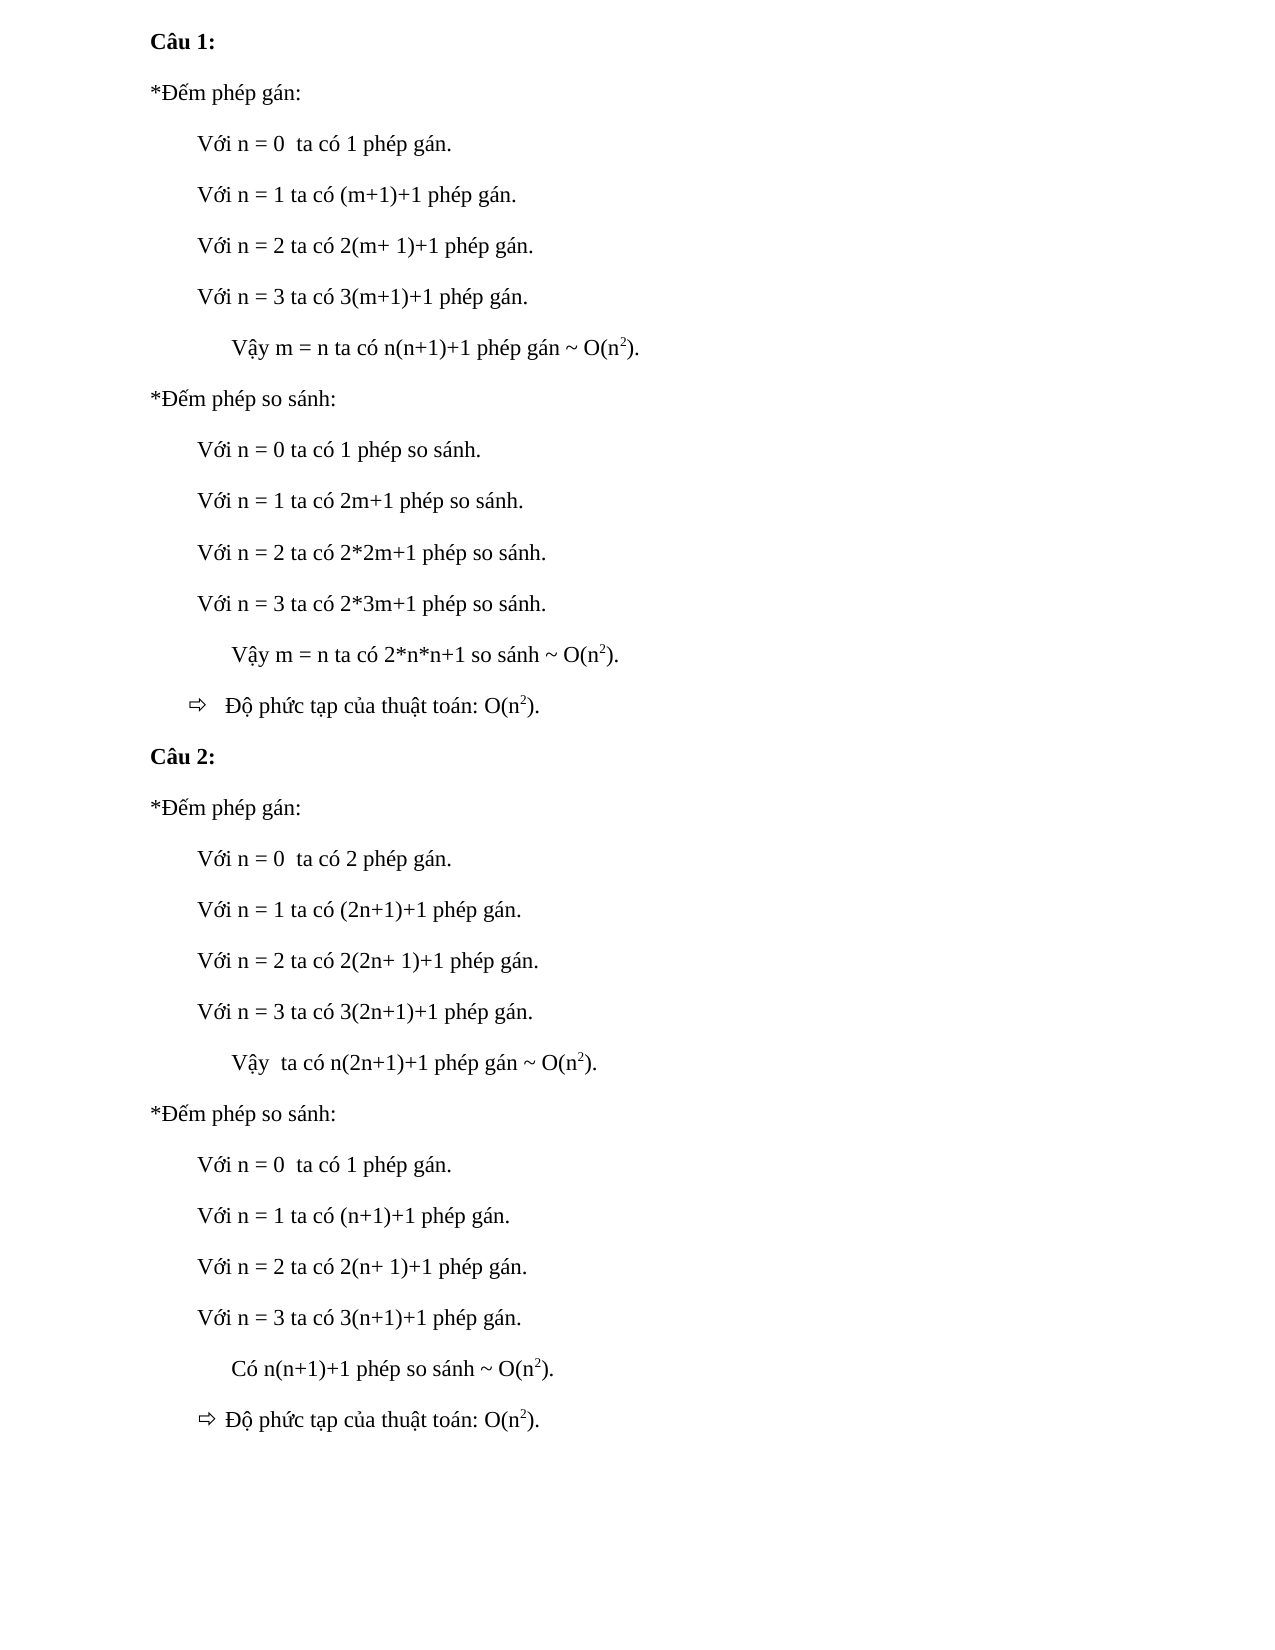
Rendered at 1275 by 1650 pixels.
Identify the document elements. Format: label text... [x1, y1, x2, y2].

text Vậy m = n ta có 2*n*n+1 so sánh ~ O(n2). [150, 641, 1125, 667]
list Độ phức tạp của thuật toán: O(n2). [187, 692, 1125, 718]
text Với n = 1 ta có (2n+1)+1 phép gán. [150, 896, 1125, 922]
text Với n = 2 ta có 2(2n+ 1)+1 phép gán. [150, 947, 1125, 973]
text Có n(n+1)+1 phép so sánh ~ O(n2). [150, 1355, 1125, 1382]
text *Đếm phép so sánh: [150, 1100, 1125, 1126]
text Với n = 2 ta có 2*2m+1 phép so sánh. [150, 538, 1125, 565]
text Vậy m = n ta có n(n+1)+1 phép gán ~ O(n2). [150, 334, 1125, 361]
text Với n = 3 ta có 2*3m+1 phép so sánh. [150, 589, 1125, 616]
text Với n = 1 ta có (m+1)+1 phép gán. [150, 181, 1125, 208]
text *Đếm phép gán: [150, 794, 1125, 820]
text Câu 2: [150, 743, 1125, 769]
text *Đếm phép gán: [150, 79, 1125, 106]
text Với n = 3 ta có 3(m+1)+1 phép gán. [150, 283, 1125, 310]
text Với n = 2 ta có 2(n+ 1)+1 phép gán. [150, 1253, 1125, 1279]
text *Đếm phép so sánh: [150, 385, 1125, 412]
text Với n = 0 ta có 2 phép gán. [150, 845, 1125, 871]
text Với n = 0 ta có 1 phép so sánh. [150, 436, 1125, 463]
text Với n = 3 ta có 3(2n+1)+1 phép gán. [150, 998, 1125, 1024]
text Với n = 3 ta có 3(n+1)+1 phép gán. [150, 1304, 1125, 1331]
text Với n = 1 ta có (n+1)+1 phép gán. [150, 1202, 1125, 1228]
text Với n = 0 ta có 1 phép gán. [150, 1151, 1125, 1177]
text Vậy ta có n(2n+1)+1 phép gán ~ O(n2). [150, 1049, 1125, 1075]
text Câu 1: [150, 28, 1125, 54]
text Với n = 2 ta có 2(m+ 1)+1 phép gán. [150, 232, 1125, 259]
list Độ phức tạp của thuật toán: O(n2). [197, 1406, 1125, 1433]
text Với n = 1 ta có 2m+1 phép so sánh. [150, 487, 1125, 514]
text Với n = 0 ta có 1 phép gán. [150, 130, 1125, 157]
